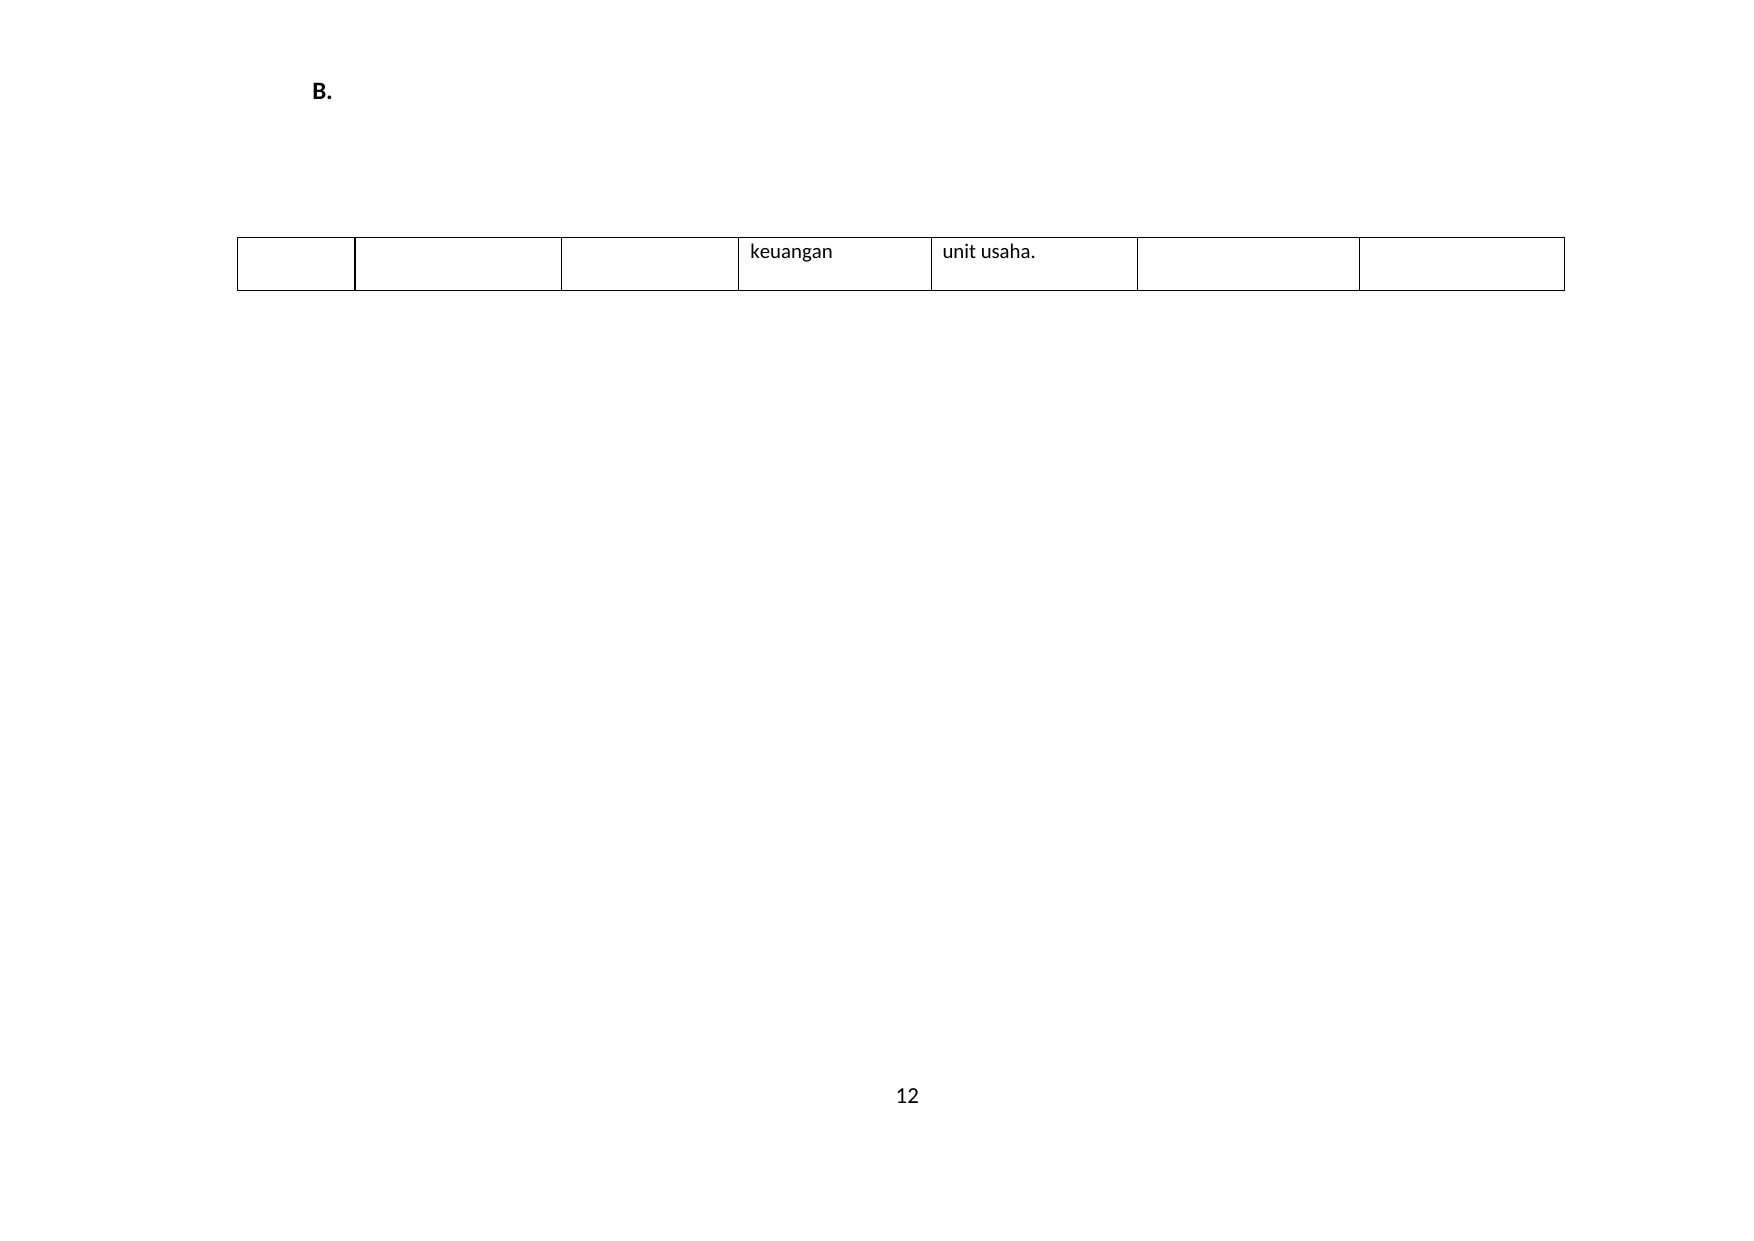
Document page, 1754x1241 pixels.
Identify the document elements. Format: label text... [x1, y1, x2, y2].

table_cell [1360, 238, 1564, 290]
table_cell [739, 238, 931, 290]
table_cell [356, 238, 561, 290]
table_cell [562, 238, 738, 290]
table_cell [932, 238, 1137, 290]
table_cell [1138, 238, 1359, 290]
table_cell Hasil [238, 238, 354, 290]
